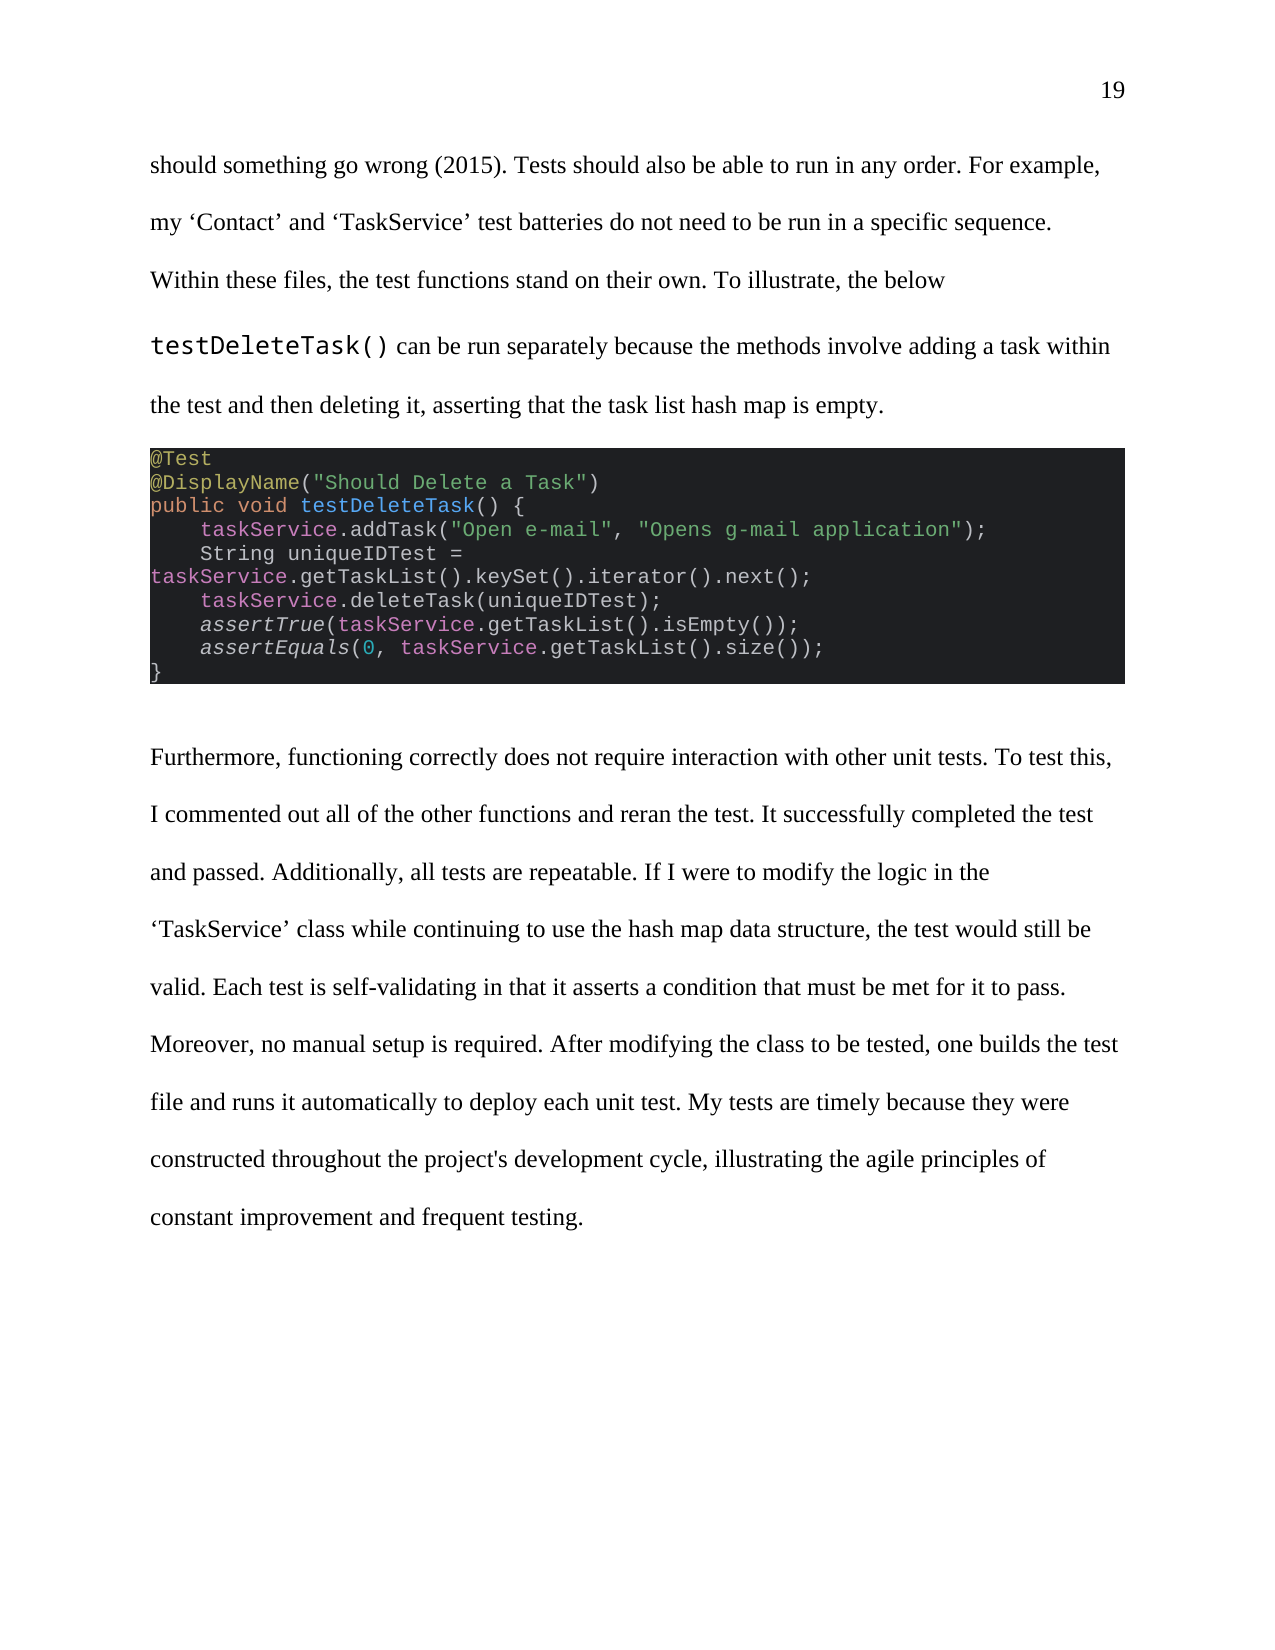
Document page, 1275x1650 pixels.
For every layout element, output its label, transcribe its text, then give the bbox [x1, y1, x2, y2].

text Moreover, no manual setup is required. After modifying the class to be tested, one builds the test file and runs it automatically to deploy each unit test. My tests are timely because they were constructed throughout the project's development cycle, illustrating the agile principles of constant improvement and frequent testing. [150, 1029, 1125, 1231]
text Furthermore, functioning correctly does not require interaction with other unit tests. To test this, I commented out all of the other functions and reran the test. It successfully completed the test and passed. Additionally, all tests are repeatable. If I were to modify the logic in the ‘TaskService’ class while continuing to use the hash map data structure, the test would still be valid. Each test is self-validating in that it asserts a condition that must be met for it to pass. [150, 742, 1125, 1001]
text @Test @DisplayName("Should Delete a Task") public void testDeleteTask() { taskService.addTask("Open e-mail", "Opens g-mail application"); String uniqueIDTest = taskService.getTaskList().keySet().iterator().next(); taskService.deleteTask(uniqueIDTest); assertTrue(taskService.getTaskList().isEmpty()); assertEquals(0, taskService.getTaskList().size()); } [150, 448, 1125, 684]
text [150, 150, 1125, 419]
